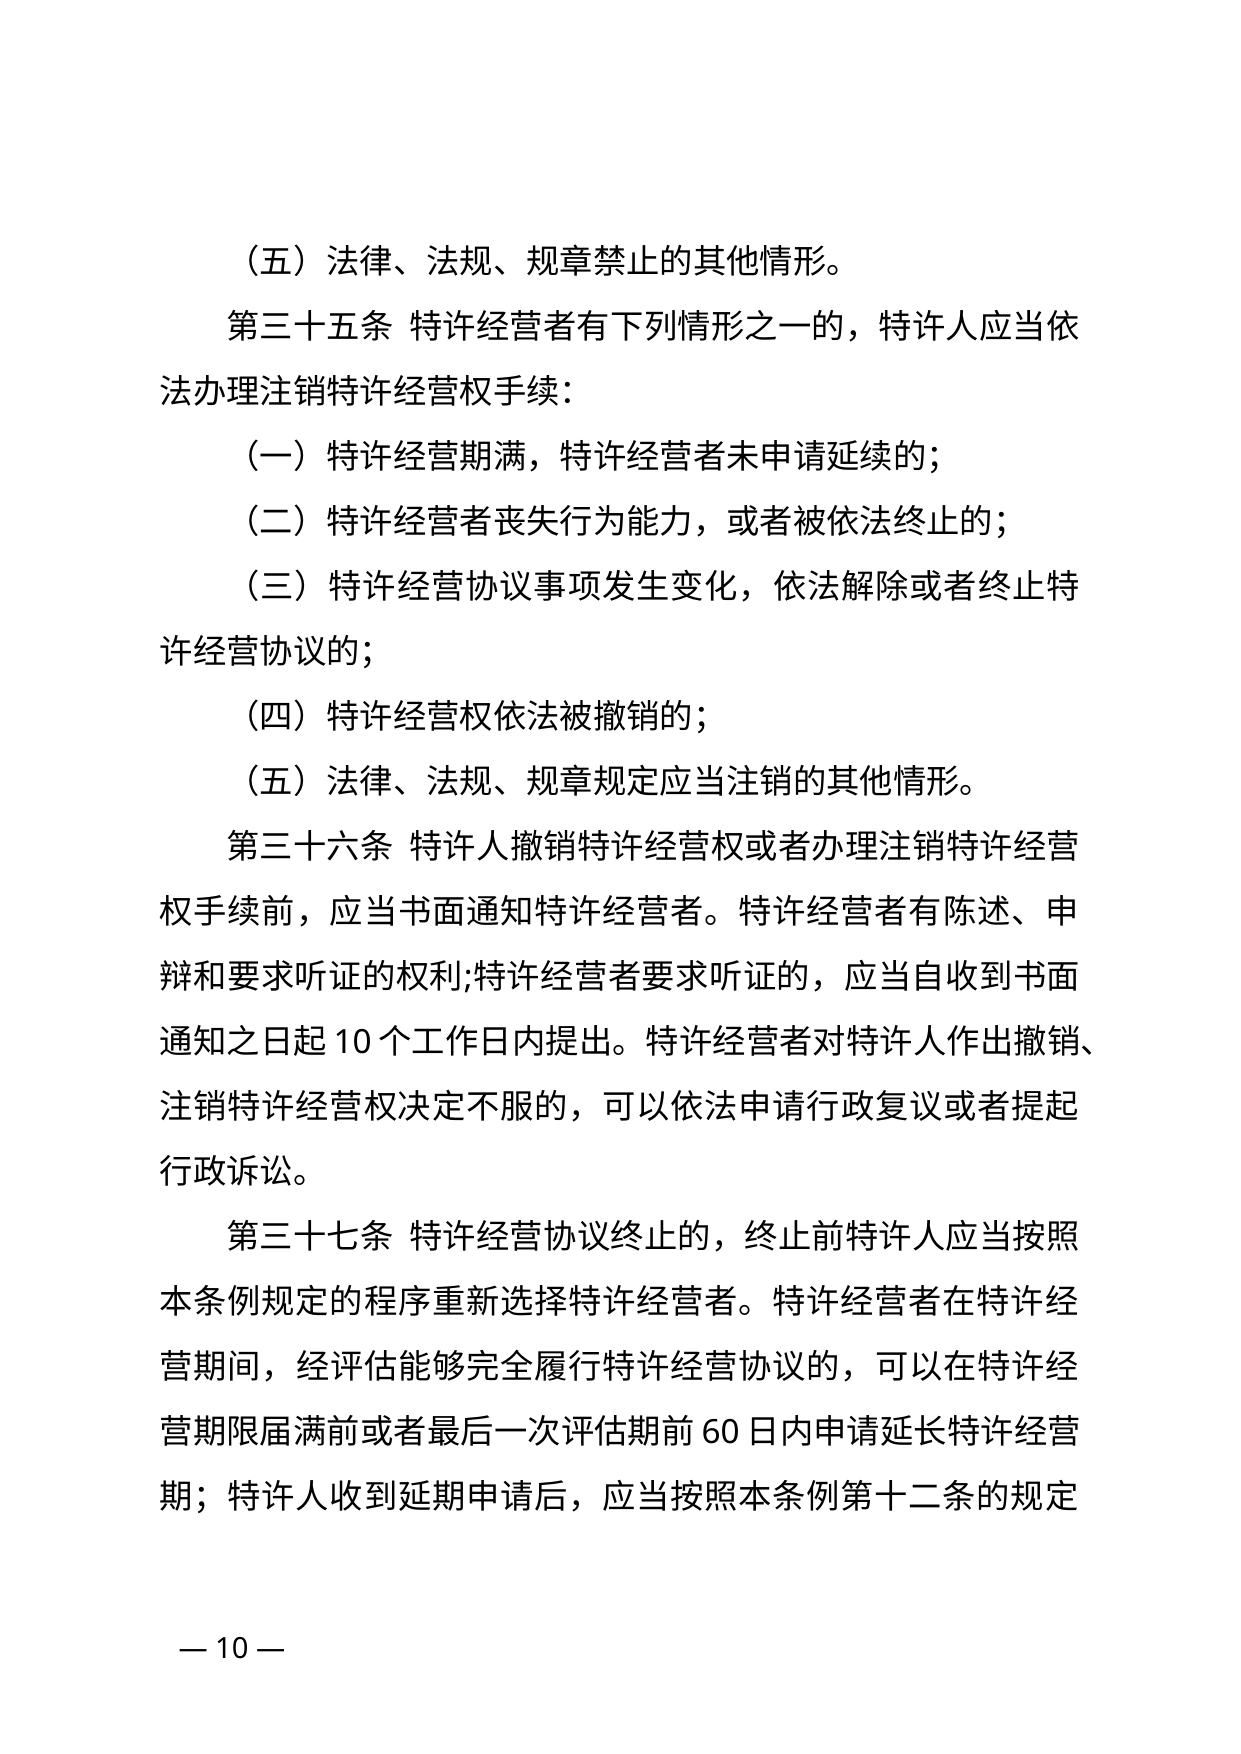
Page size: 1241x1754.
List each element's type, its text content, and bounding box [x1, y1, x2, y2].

text （五）法律、法规、规章禁止的其他情形。 [159, 227, 1081, 292]
text （三）特许经营协议事项发生变化，依法解除或者终止特许经营协议的； [159, 552, 1081, 682]
text （五）法律、法规、规章规定应当注销的其他情形。 [159, 747, 1081, 812]
text 第三十六条 特许人撤销特许经营权或者办理注销特许经营权手续前，应当书面通知特许经营者。特许经营者有陈述、申辩和要求听证的权利;特许经营者要求听证的，应当自收到书面通知之日起10个工作日内提出。特许经营者对特许人作出撤销、注销特许经营权决定不服的，可以依法申请行政复议或者提起行政诉讼。 [159, 812, 1081, 1202]
text （二）特许经营者丧失行为能力，或者被依法终止的； [159, 487, 1081, 552]
text 第三十五条 特许经营者有下列情形之一的，特许人应当依法办理注销特许经营权手续： [159, 292, 1081, 422]
text （四）特许经营权依法被撤销的； [159, 682, 1081, 747]
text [159, 1202, 1081, 1527]
text （一）特许经营期满，特许经营者未申请延续的； [159, 422, 1081, 487]
